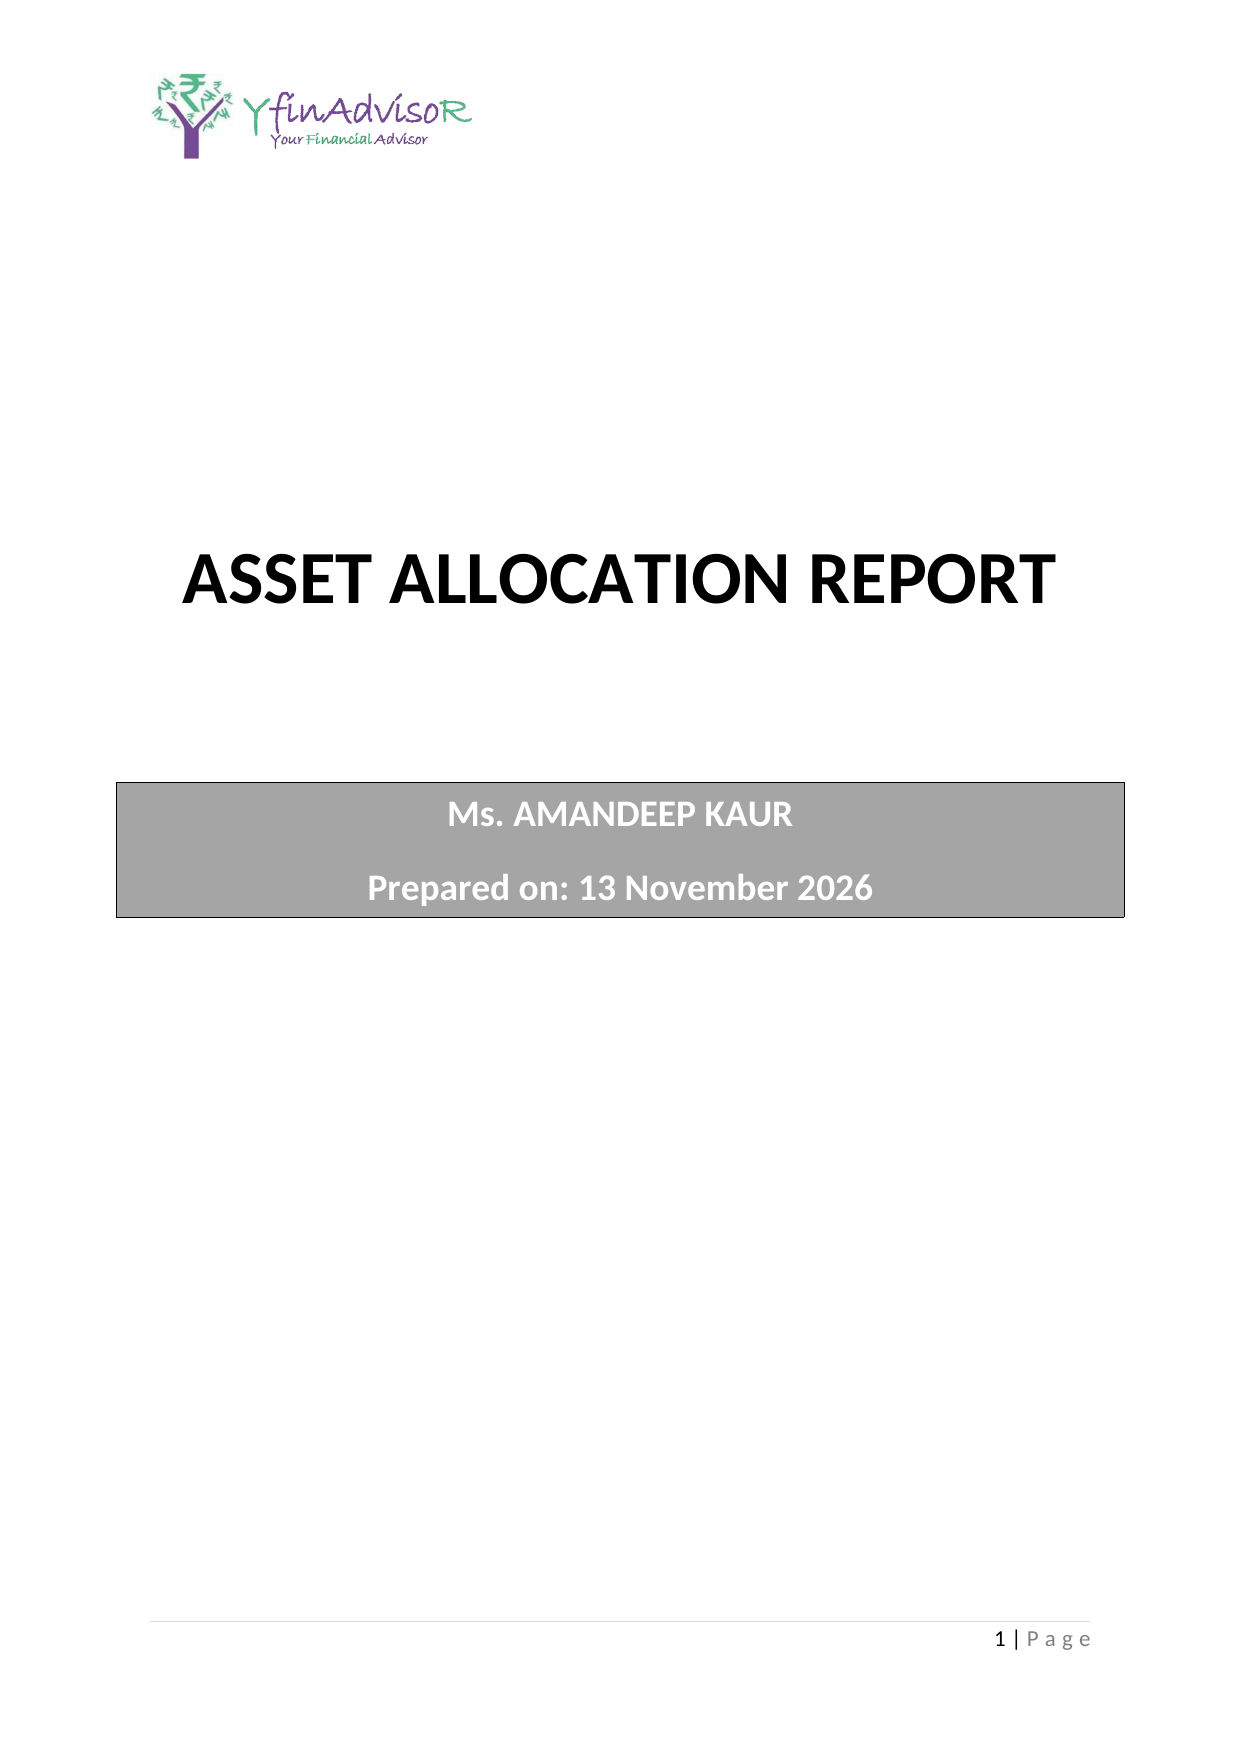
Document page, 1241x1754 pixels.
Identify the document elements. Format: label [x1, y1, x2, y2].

picture [150, 73, 494, 159]
